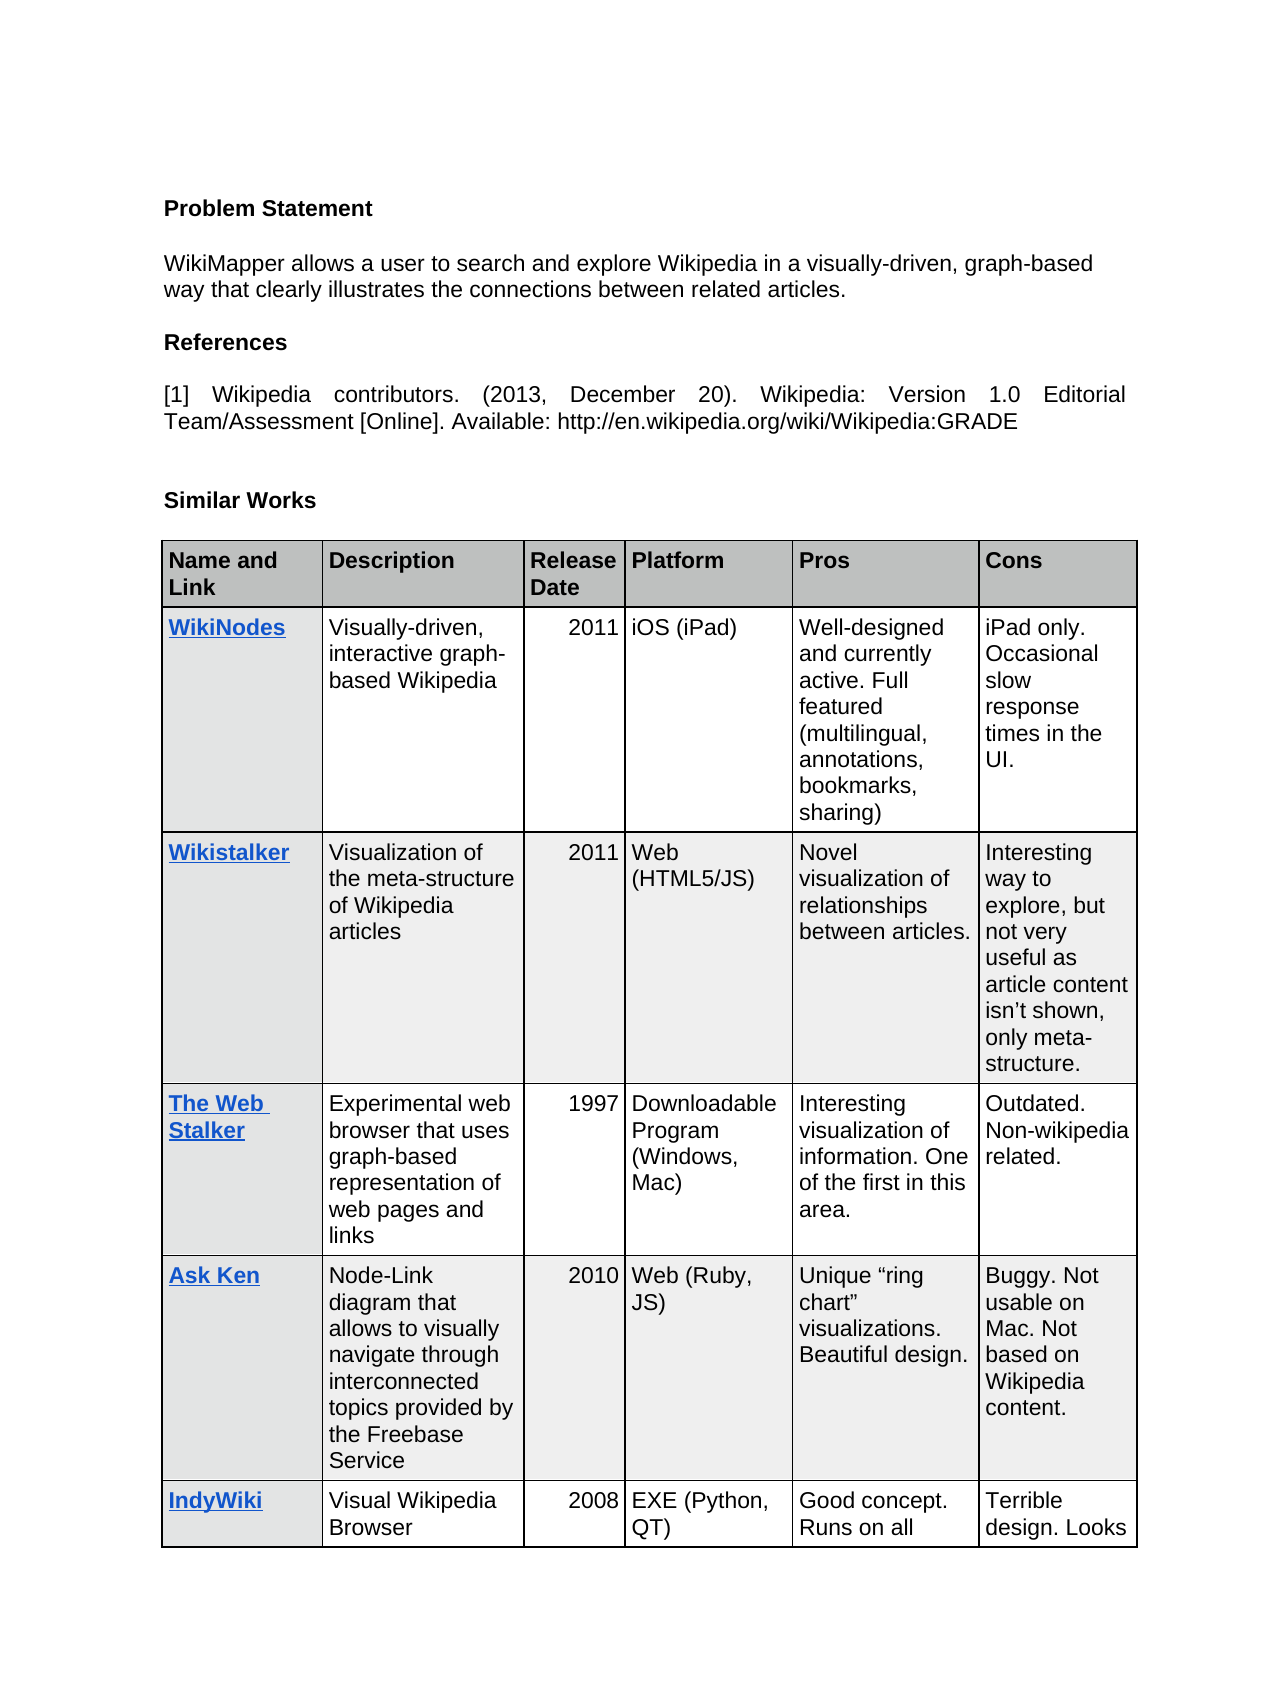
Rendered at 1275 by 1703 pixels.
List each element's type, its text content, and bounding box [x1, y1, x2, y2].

table_cell Wikistalker [163, 833, 322, 1082]
table_cell Good concept. Runs on all OSes. [793, 1481, 978, 1546]
table_header Name and Link [163, 541, 322, 606]
text Similar Works [164, 487, 1127, 513]
table_header Release Date [525, 541, 624, 606]
text References [164, 329, 1127, 355]
text WikiMapper allows a user to search and explore Wikipedia in a visually-driven, graph-based way that clearly illustrates the connections between related articles. [164, 249, 1127, 302]
table_header Platform [626, 541, 792, 606]
table_cell Downloadable Program (Windows, Mac) [626, 1084, 792, 1254]
table_cell 2010 [525, 1256, 624, 1479]
table_cell Outdated. Non-wikipedia related. [980, 1084, 1136, 1254]
table_cell The Web Stalker [163, 1084, 322, 1254]
table_cell 1997 [525, 1084, 624, 1254]
text [1] Wikipedia contributors. (2013, December 20). Wikipedia: Version 1.0 Editorial Team/Assessment [Online]. Available: http://en.wikipedia.org/wiki/Wikipedia:GRADE [164, 381, 1127, 434]
table_cell Experimental web browser that uses graph-based representation of web pages and links [323, 1084, 523, 1254]
table_cell Interesting visualization of information. One of the first in this area. [793, 1084, 978, 1254]
table_header Pros [793, 541, 978, 606]
table_cell Buggy. Not usable on Mac. Not based on Wikipedia content. [980, 1256, 1136, 1479]
table_cell WikiNodes [163, 608, 322, 831]
table_cell Web (Ruby, JS) [626, 1256, 792, 1479]
table_cell Node-Link diagram that allows to visually navigate through interconnected topics provided by the Freebase Service [323, 1256, 523, 1479]
table_cell Interesting way to explore, but not very useful as article content isn’t shown, only meta-structure. [980, 833, 1136, 1082]
table_cell Web (HTML5/JS) [626, 833, 792, 1082]
table_cell Visualization of the meta-structure of Wikipedia articles [323, 833, 523, 1082]
table_header Cons [980, 541, 1136, 606]
text Problem Statement [164, 194, 1127, 221]
table_cell Visual Wikipedia Browser [323, 1481, 523, 1546]
table_cell 2011 [525, 608, 624, 831]
table_cell EXE (Python, QT) [626, 1481, 792, 1546]
table_cell 2011 [525, 833, 624, 1082]
table_cell Terrible design. Looks outdated. [980, 1481, 1136, 1546]
table_cell Visually-driven, interactive graph-based Wikipedia [323, 608, 523, 831]
table_cell Well-designed and currently active. Full featured (multilingual, annotations, bookmarks, sharing) [793, 608, 978, 831]
table_cell Ask Ken [163, 1256, 322, 1479]
table_cell iPad only. Occasional slow response times in the UI. [980, 608, 1136, 831]
table_cell Novel visualization of relationships between articles. [793, 833, 978, 1082]
table_cell Unique “ring chart” visualizations. Beautiful design. [793, 1256, 978, 1479]
table_cell iOS (iPad) [626, 608, 792, 831]
table_cell IndyWiki [163, 1481, 322, 1546]
table_header Description [323, 541, 523, 606]
table_cell 2008 [525, 1481, 624, 1546]
